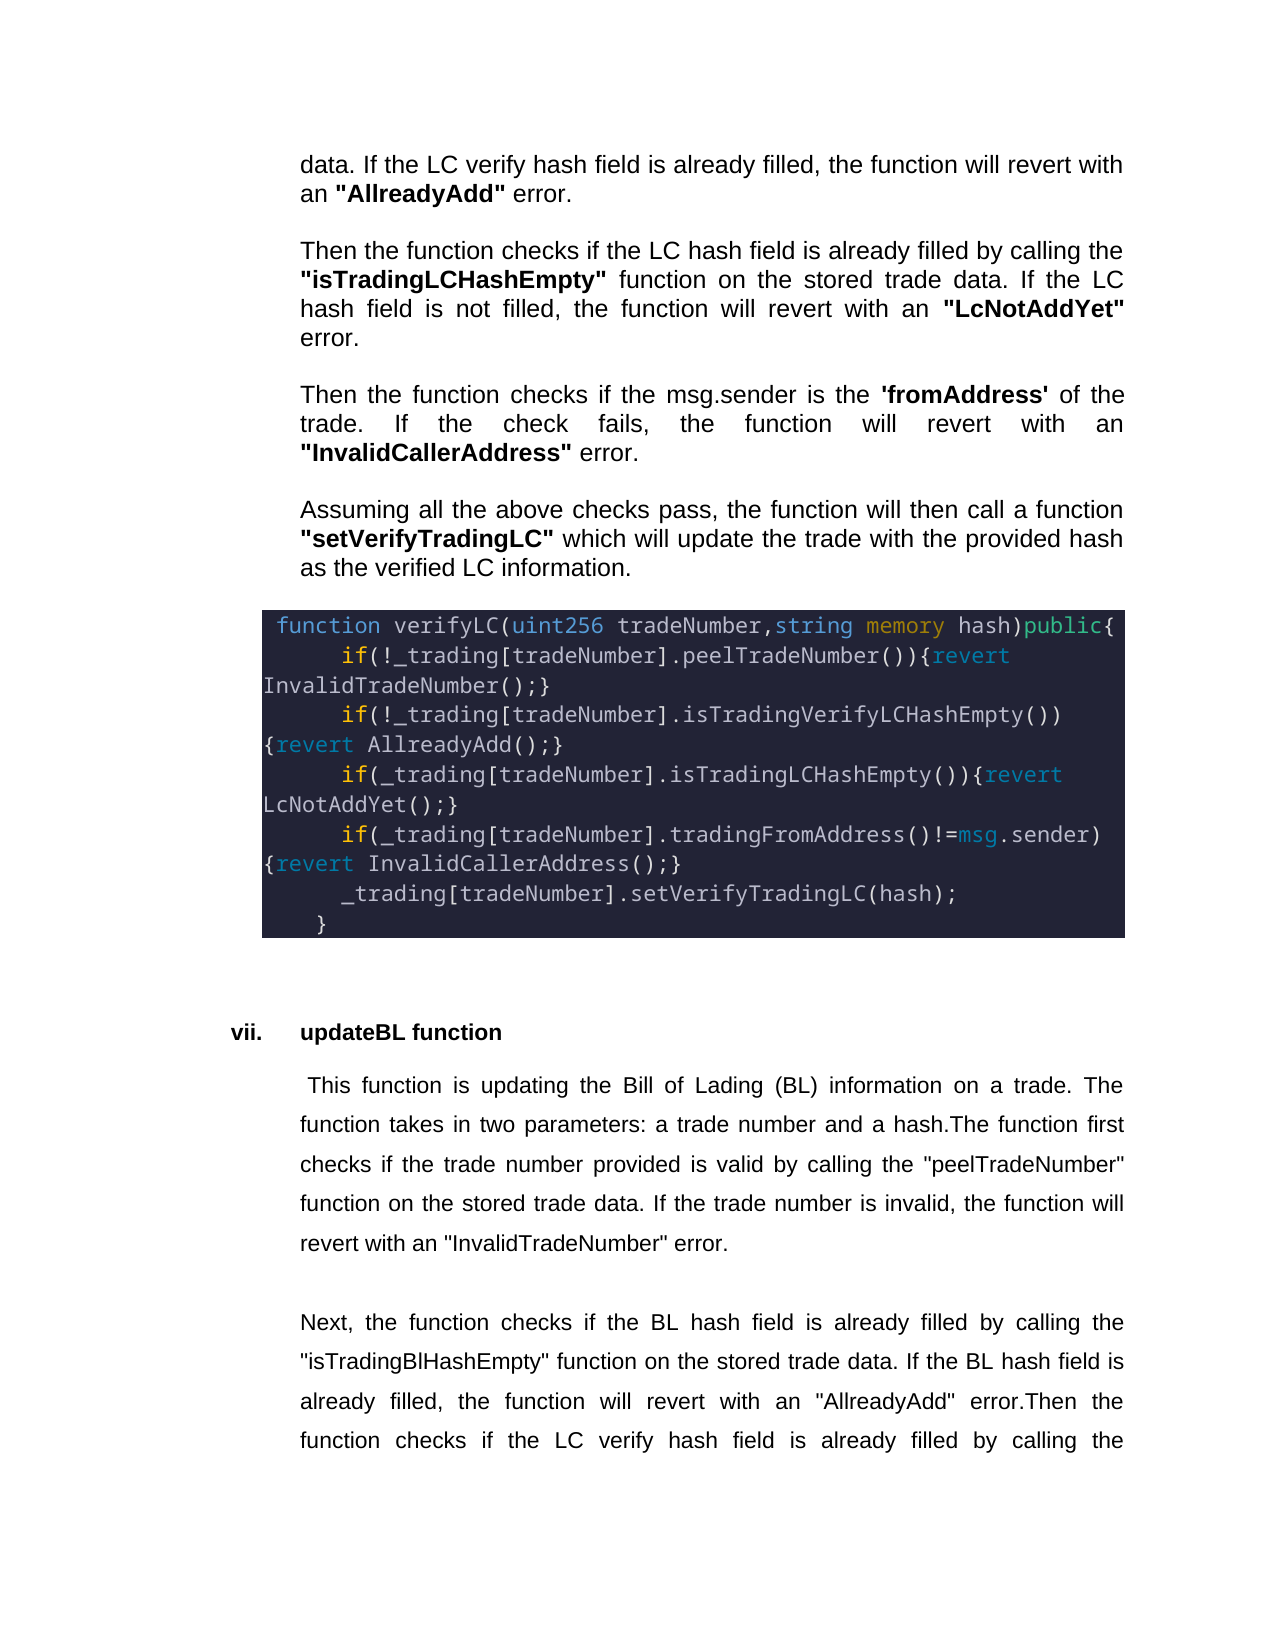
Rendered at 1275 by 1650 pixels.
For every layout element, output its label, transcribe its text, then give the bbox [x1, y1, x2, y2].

text } [262, 908, 1125, 938]
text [300, 150, 1125, 207]
text if(!_trading[tradeNumber].peelTradeNumber()){revert InvalidTradeNumber();} [262, 640, 1125, 699]
text if(_trading[tradeNumber].tradingFromAddress()!=msg.sender){revert InvalidCallerAddress();} [262, 818, 1125, 878]
list updateBL function [262, 1019, 1125, 1046]
text if(_trading[tradeNumber].isTradingLCHashEmpty()){revert LcNotAddYet();} [262, 759, 1125, 818]
text Assuming all the above checks pass, the function will then call a function "setVerifyTradingLC" which will update the trade with the provided hash as the verified LC information. [300, 495, 1125, 581]
text if(!_trading[tradeNumber].isTradingVerifyLCHashEmpty()){revert AllreadyAdd();} [262, 699, 1125, 759]
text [300, 1309, 1125, 1453]
text Then the function checks if the LC hash field is already filled by calling the "isTradingLCHashEmpty" function on the stored trade data. If the LC hash field is not filled, the function will revert with an "LcNotAddYet" error. [300, 236, 1125, 351]
text function verifyLC(uint256 tradeNumber,string memory hash)public{ [262, 610, 1125, 640]
text Then the function checks if the msg.sender is the 'fromAddress' of the trade. If the check fails, the function will revert with an "InvalidCallerAddress" error. [300, 380, 1125, 466]
text This function is updating the Bill of Lading (BL) information on a trade. The function takes in two parameters: a trade number and a hash.The function first checks if the trade number provided is valid by calling the "peelTradeNumber" function on the stored trade data. If the trade number is invalid, the function will revert with an "InvalidTradeNumber" error. [262, 1072, 1125, 1256]
text _trading[tradeNumber].setVerifyTradingLC(hash); [262, 878, 1125, 908]
